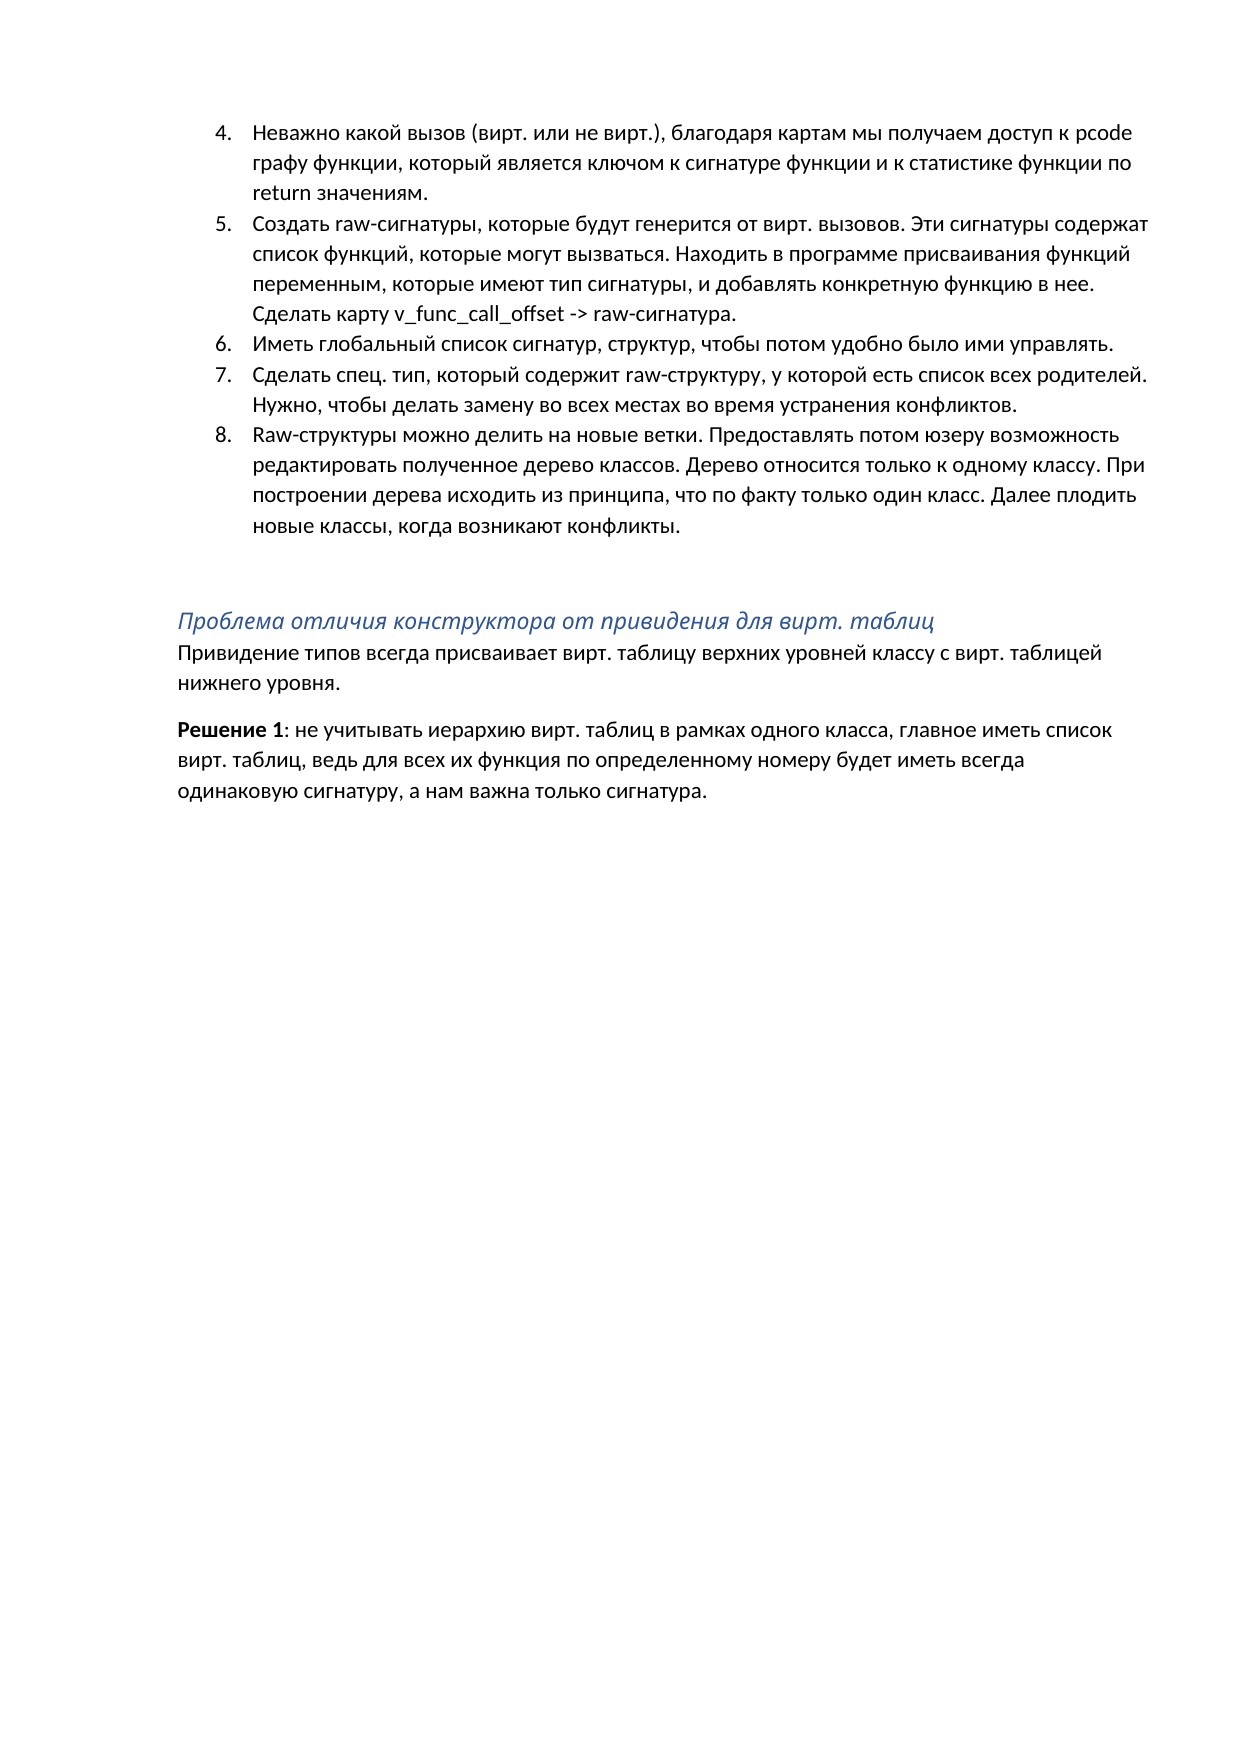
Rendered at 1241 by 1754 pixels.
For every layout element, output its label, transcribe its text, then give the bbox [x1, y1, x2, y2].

list Raw-структуры можно делить на новые ветки. Предоставлять потом юзеру возможность редактировать полученное дерево классов. Дерево относится только к одному классу. При построении дерева исходить из принципа, что по факту только один класс. Далее плодить новые классы, когда возникают конфликты. [215, 420, 1152, 539]
text Решение 1: не учитывать иерархию вирт. таблиц в рамках одного класса, главное иметь список вирт. таблиц, ведь для всех их функция по определенному номеру будет иметь всегда одинаковую сигнатуру, а нам важна только сигнатура. [177, 715, 1152, 804]
text Привидение типов всегда присваивает вирт. таблицу верхних уровней классу с вирт. таблицей нижнего уровня. [177, 638, 1152, 697]
list Создать raw-сигнатуры, которые будут генерится от вирт. вызовов. Эти сигнатуры содержат список функций, которые могут вызваться. Находить в программе присваивания функций переменным, которые имеют тип сигнатуры, и добавлять конкретную функцию в нее. Сделать карту v_func_call_offset -> raw-сигнатура. [215, 209, 1152, 327]
list Сделать спец. тип, который содержит raw-структуру, у которой есть список всех родителей. Нужно, чтобы делать замену во всех местах во время устранения конфликтов. [215, 360, 1152, 418]
list Неважно какой вызов (вирт. или не вирт.), благодаря картам мы получаем доступ к pcode графу функции, который является ключом к сигнатуре функции и к статистике функции по return значениям. [215, 118, 1152, 207]
list Иметь глобальный список сигнатур, структур, чтобы потом удобно было ими управлять. [215, 329, 1152, 358]
subtitle Проблема отличия конструктора от привидения для вирт. таблиц [177, 604, 1152, 636]
